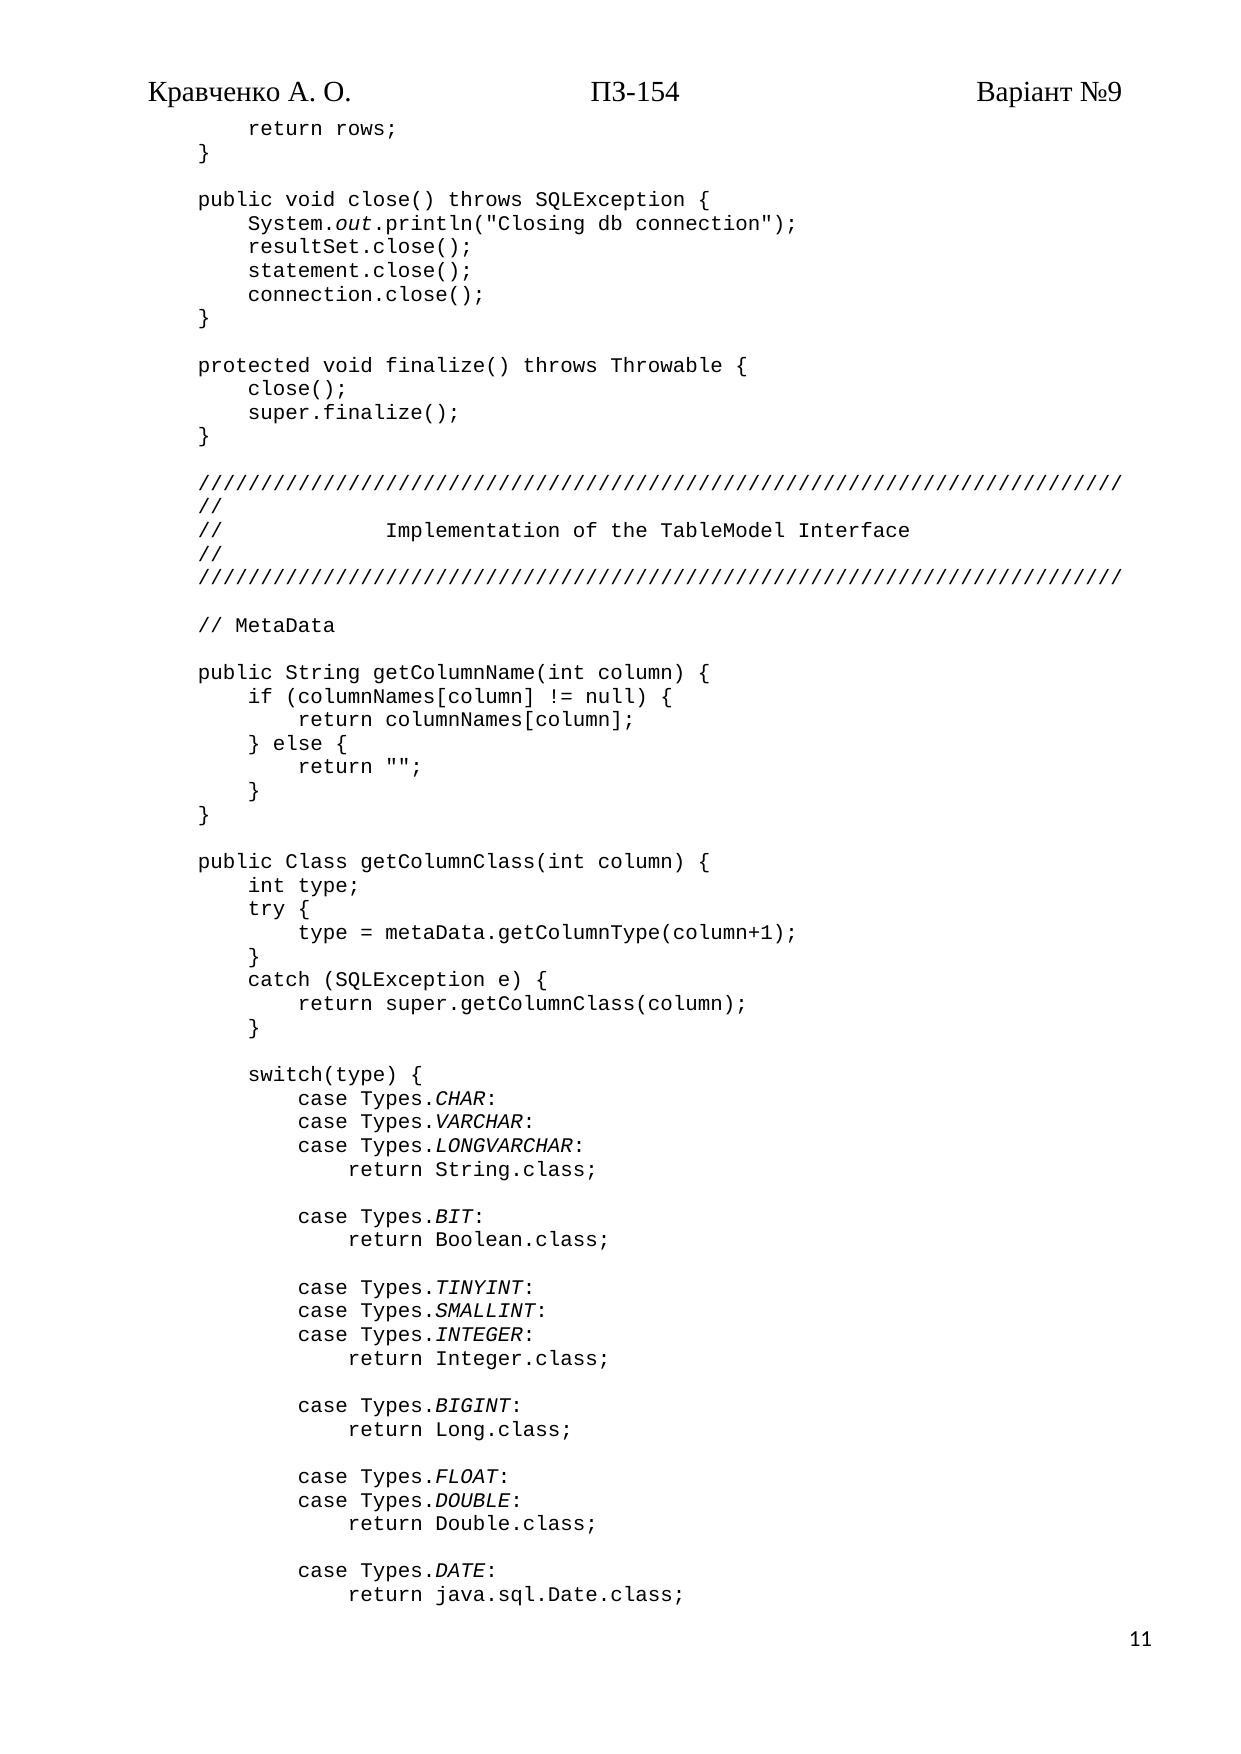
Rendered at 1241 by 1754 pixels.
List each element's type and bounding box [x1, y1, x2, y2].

text [148, 118, 1152, 1608]
